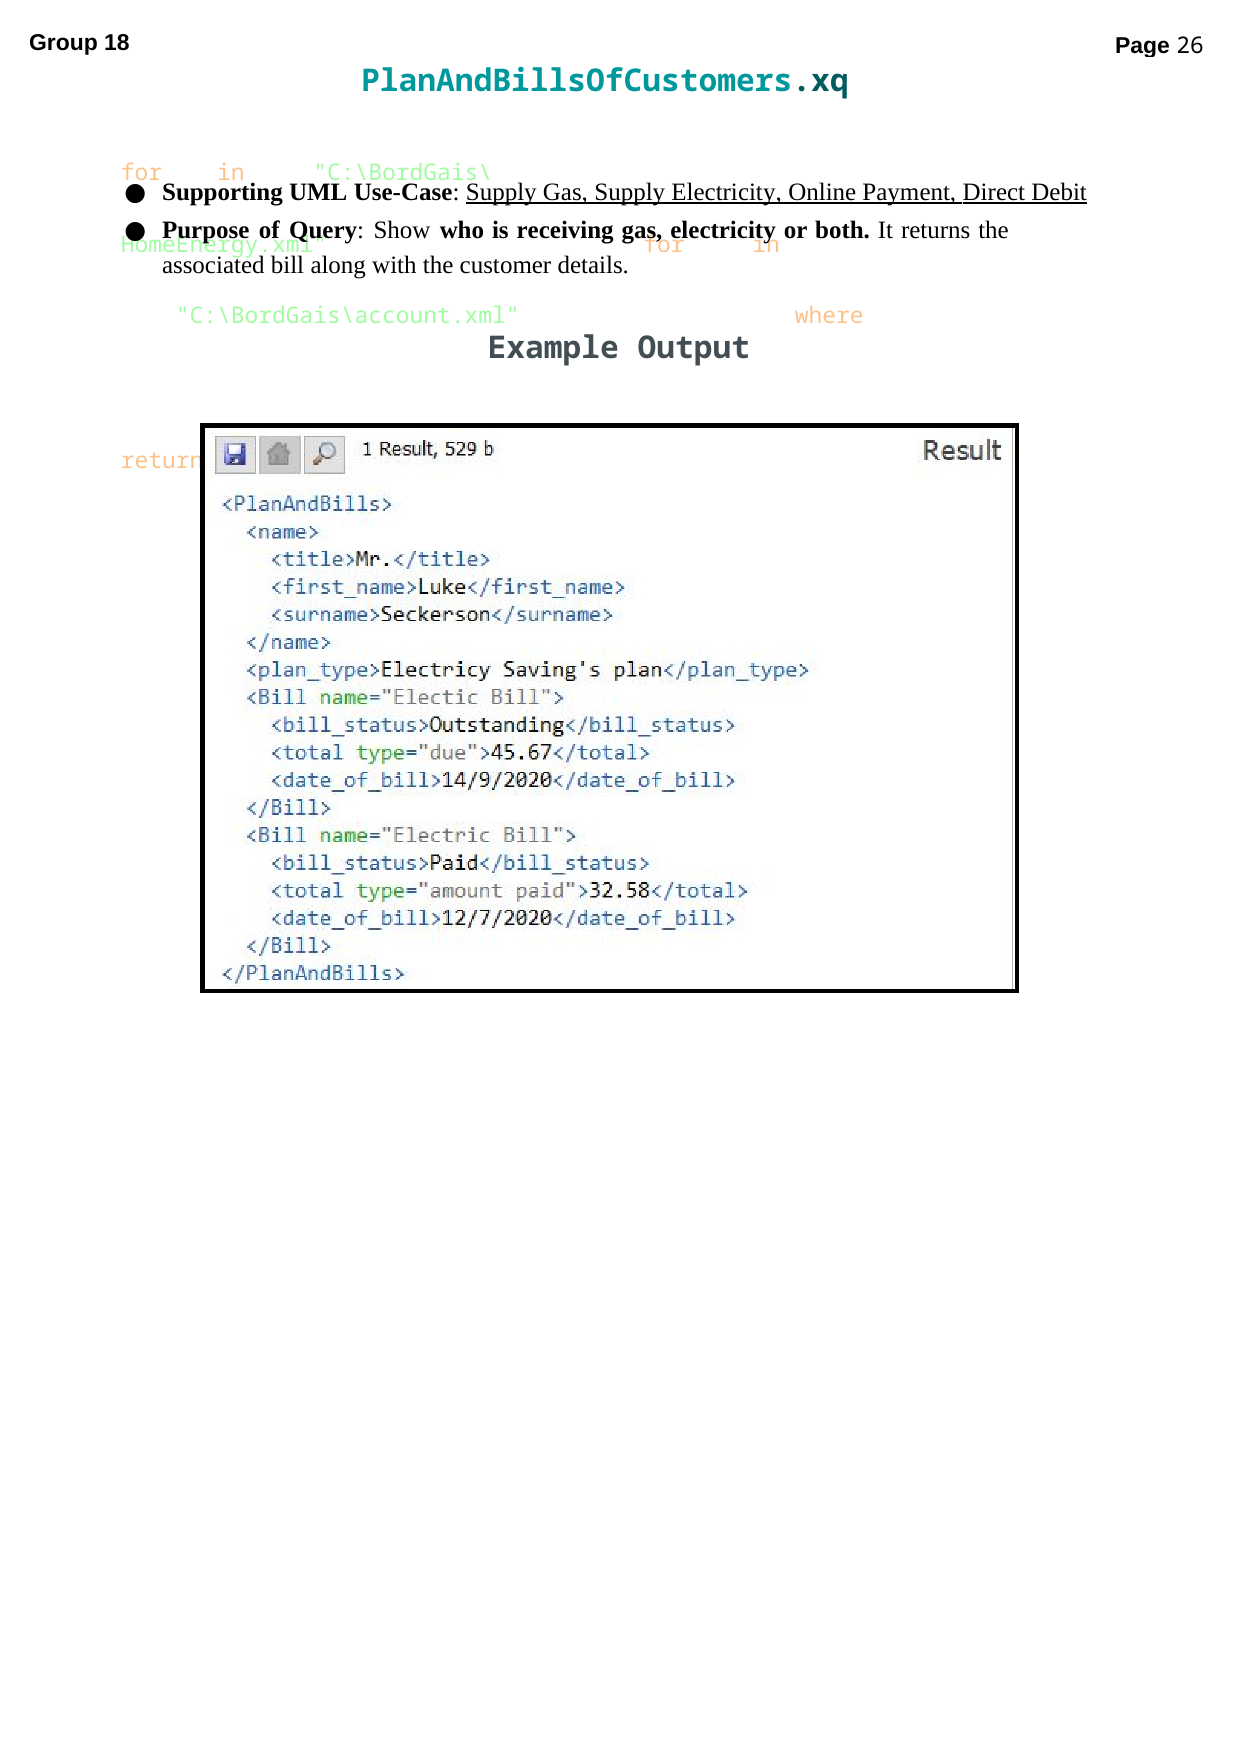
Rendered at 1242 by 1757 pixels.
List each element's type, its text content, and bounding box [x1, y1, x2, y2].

list Purpose of Query: Show who is receiving gas, electricity or both. It returns the associated bill along with the customer details. [124, 212, 1091, 278]
list Supporting UML Use-Case: Supply Gas, Supply Electricity, Online Payment, Direct Debit [124, 174, 1173, 208]
text Example Output [309, 325, 928, 368]
text PlanAndBillsOfCustomers.xq [281, 58, 928, 101]
picture [200, 423, 1019, 993]
